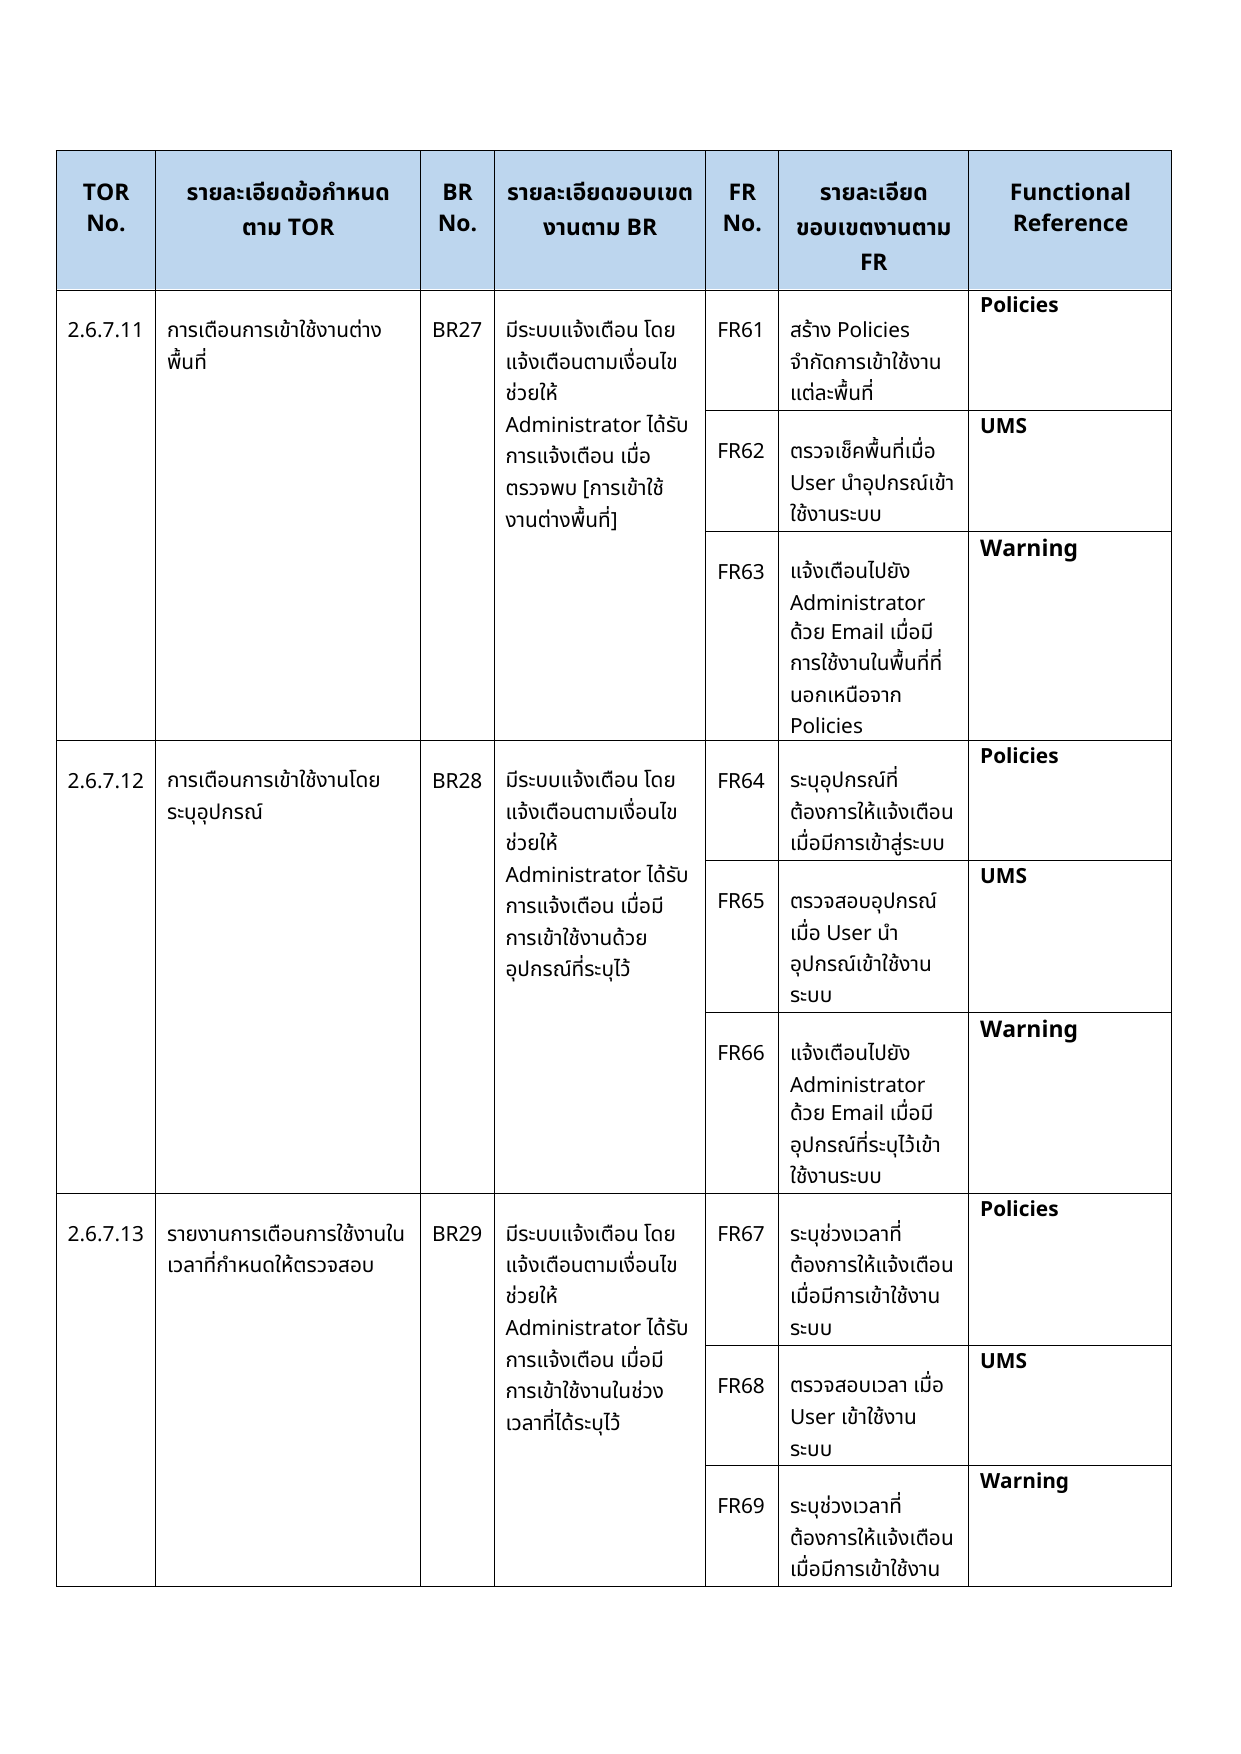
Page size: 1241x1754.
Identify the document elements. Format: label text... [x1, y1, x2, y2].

table_cell ตรวจสอบอุปกรณ์เมื่อ User นำอุปกรณ์เข้าใช้งานระบบ [779, 861, 968, 1012]
table_cell FR67 [706, 1194, 778, 1345]
table_cell FR65 [706, 861, 778, 1012]
table_cell รายงานการเตือนการใช้งานในเวลาที่กำหนดให้ตรวจสอบ [156, 1194, 420, 1586]
table_header รายละเอียดขอบเขตงานตาม BR [495, 151, 705, 289]
table_cell Policies [969, 291, 1171, 410]
table_cell Warning [969, 1013, 1171, 1193]
table_cell BR28 [421, 741, 494, 1193]
table_cell มีระบบแจ้งเตือน โดยแจ้งเตือนตามเงื่อนไข ช่วยให้ Administrator ได้รับการแจ้งเตือน เมื่อมีการเข้าใช้งานด้วยอุปกรณ์ที่ระบุไว้ [495, 741, 705, 1193]
table_cell Policies [969, 741, 1171, 860]
table_cell Policies [969, 1194, 1171, 1345]
table_cell BR27 [421, 291, 494, 740]
table_cell ระบุช่วงเวลาที่ต้องการให้แจ้งเตือนเมื่อมีการเข้าใช้งานระบบ [779, 1466, 968, 1586]
table_cell มีระบบแจ้งเตือน โดยแจ้งเตือนตามเงื่อนไข ช่วยให้ Administrator ได้รับการแจ้งเตือน เมื่อมีการเข้าใช้งานในช่วงเวลาที่ได้ระบุไว้ [495, 1194, 705, 1586]
table_header รายละเอียดขอบเขตงานตาม FR [779, 151, 968, 289]
table_cell FR63 [706, 532, 778, 740]
table_header BR No. [421, 151, 494, 289]
table_header FR No. [706, 151, 778, 289]
table_cell FR64 [706, 741, 778, 860]
table_cell สร้าง Policies จำกัดการเข้าใช้งานแต่ละพื้นที่ [779, 291, 968, 410]
table_cell FR69 [706, 1466, 778, 1586]
table_cell 2.6.7.12 [57, 741, 155, 1193]
table_cell UMS [969, 861, 1171, 1012]
table_cell FR61 [706, 291, 778, 410]
table_cell ระบุอุปกรณ์ที่ต้องการให้แจ้งเตือนเมื่อมีการเข้าสู่ระบบ [779, 741, 968, 860]
table_cell Warning [969, 1466, 1171, 1586]
table_cell FR66 [706, 1013, 778, 1193]
table_header TOR No. [57, 151, 155, 289]
table_cell FR68 [706, 1346, 778, 1465]
table_cell BR29 [421, 1194, 494, 1586]
table_cell UMS [969, 411, 1171, 531]
table_cell UMS [969, 1346, 1171, 1465]
table_cell ตรวจเช็คพื้นที่เมื่อ User นำอุปกรณ์เข้าใช้งานระบบ [779, 411, 968, 531]
table_cell FR62 [706, 411, 778, 531]
table_cell มีระบบแจ้งเตือน โดยแจ้งเตือนตามเงื่อนไข ช่วยให้ Administrator ได้รับการแจ้งเตือน เมื่อตรวจพบ [การเข้าใช้งานต่างพื้นที่] [495, 291, 705, 740]
table_cell 2.6.7.13 [57, 1194, 155, 1586]
table_header รายละเอียดข้อกำหนดตาม TOR [156, 151, 420, 289]
table_cell แจ้งเตือนไปยัง Administrator ด้วย Email เมื่อมีการใช้งานในพื้นที่ที่นอกเหนือจาก Policies [779, 532, 968, 740]
table_header Functional Reference [969, 151, 1171, 289]
table_cell ระบุช่วงเวลาที่ต้องการให้แจ้งเตือนเมื่อมีการเข้าใช้งานระบบ [779, 1194, 968, 1345]
table_cell การเตือนการเข้าใช้งานต่างพื้นที่ [156, 291, 420, 740]
table_cell ตรวจสอบเวลา เมื่อ User เข้าใช้งานระบบ [779, 1346, 968, 1465]
table_cell การเตือนการเข้าใช้งานโดยระบุอุปกรณ์ [156, 741, 420, 1193]
table_cell 2.6.7.11 [57, 291, 155, 740]
table_cell แจ้งเตือนไปยัง Administrator ด้วย Email เมื่อมีอุปกรณ์ที่ระบุไว้เข้าใช้งานระบบ [779, 1013, 968, 1193]
table_cell Warning [969, 532, 1171, 740]
